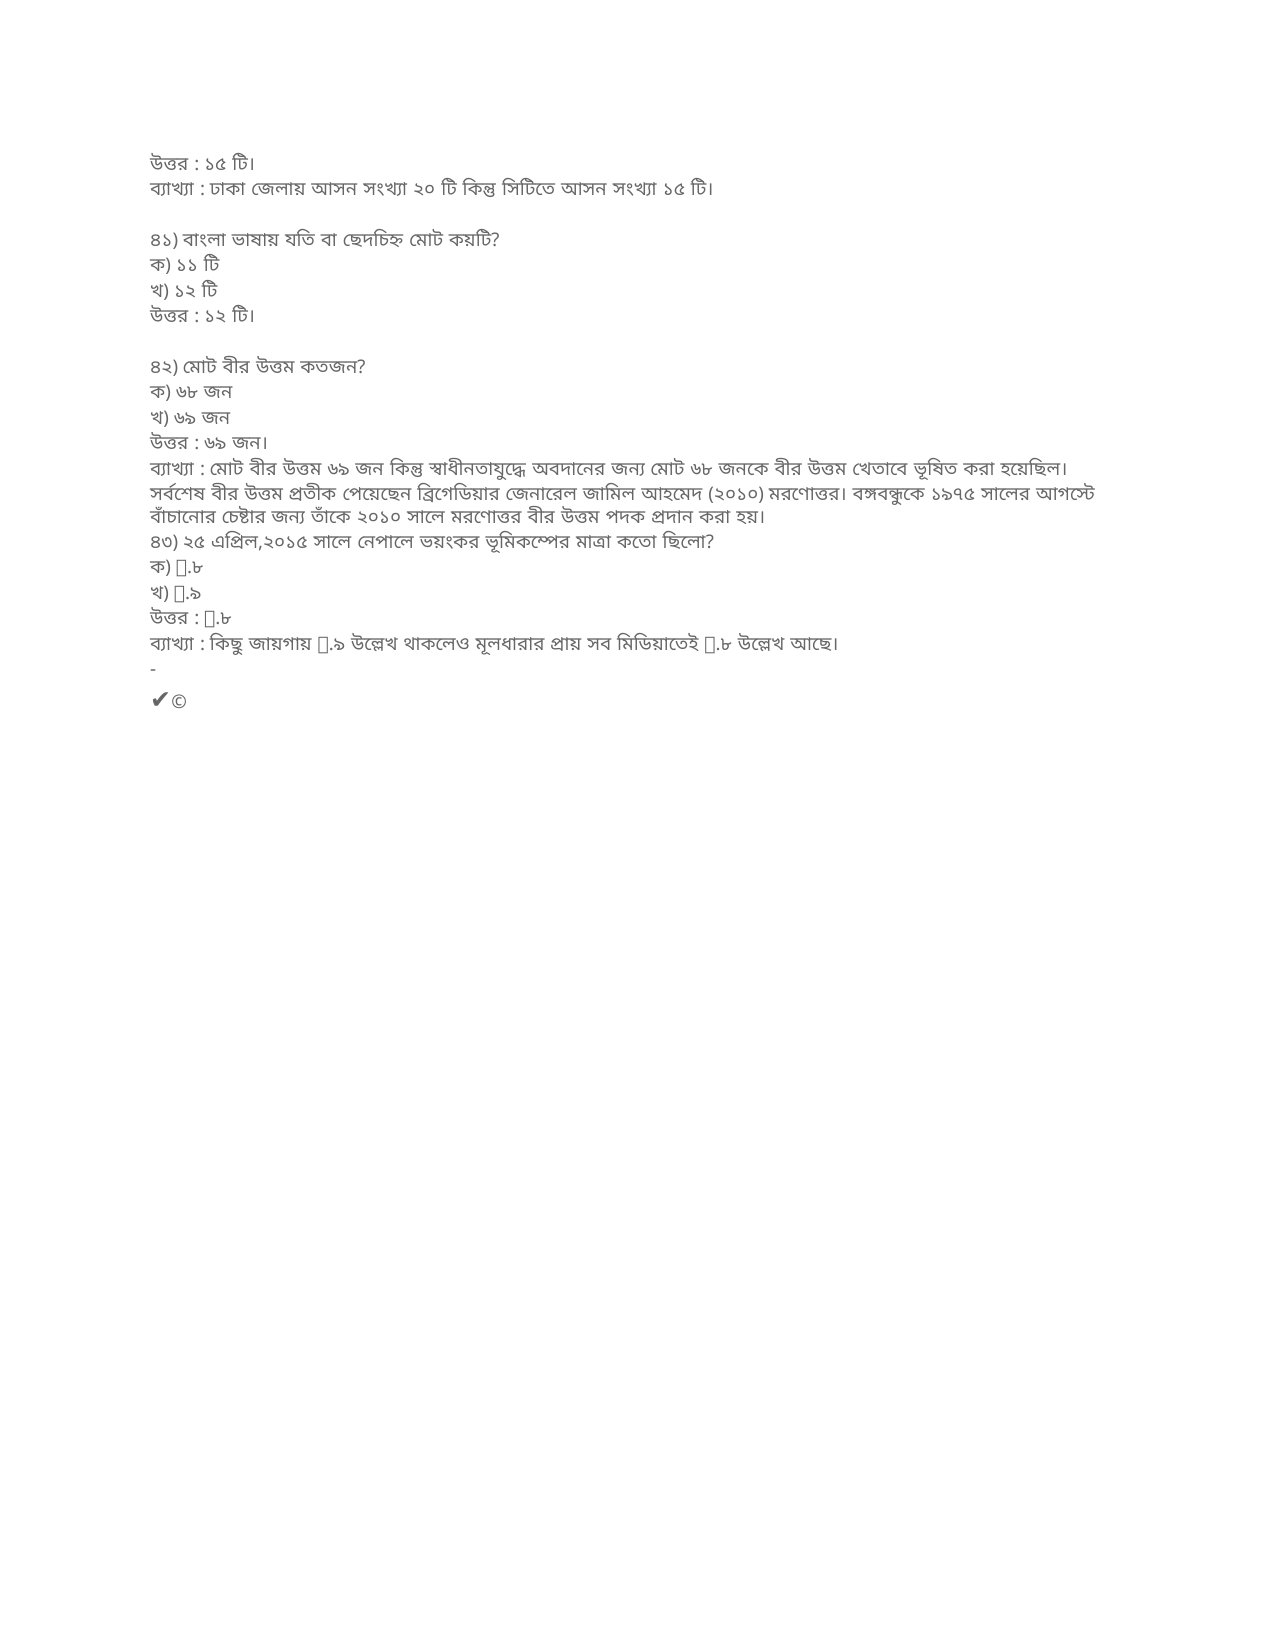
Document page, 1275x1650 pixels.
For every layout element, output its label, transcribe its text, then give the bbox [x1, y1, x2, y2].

text ৪২) মোট বীর উত্তম কতজন? ক) ৬৮ জন খ) ৬৯ জন উত্তর : ৬৯ জন। ব্যাখ্যা : মোট বীর উত্তম ৬৯ জন কিন্তু স্বাধীনতাযুদ্ধে অবদানের জন্য মোট ৬৮ জনকে বীর উত্তম খেতাবে ভূষিত করা হয়েছিল। সর্বশেষ বীর উত্তম প্রতীক পেয়েছেন ব্রিগেডিয়ার জেনারেল জামিল আহমেদ (২০১০) মরণোত্তর। বঙ্গবন্ধুকে ১৯৭৫ সালের আগস্টে বাঁচানোর চেষ্টার জন্য তাঁকে ২০১০ সালে মরণোত্তর বীর উত্তম পদক প্রদান করা হয়। ৪৩) ২৫ এপ্রিল,২০১৫ সালে নেপালে ভয়ংকর ভূমিকম্পের মাত্রা কতো ছিলো? ক) ৭.৮ খ) ৭.৯ উত্তর : ৭.৮ ব্যাখ্যা : কিছু জায়গায় ৭.৯ উল্লেখ থাকলেও মূলধারার প্রায় সব মিডিয়াতেই ৭.৮ উল্লেখ আছে। - ✔️© [150, 353, 1125, 715]
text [150, 150, 1125, 201]
text ৪১) বাংলা ভাষায় যতি বা ছেদচিহ্ন মোট কয়টি? ক) ১১ টি খ) ১২ টি উত্তর : ১২ টি। [150, 226, 1125, 328]
